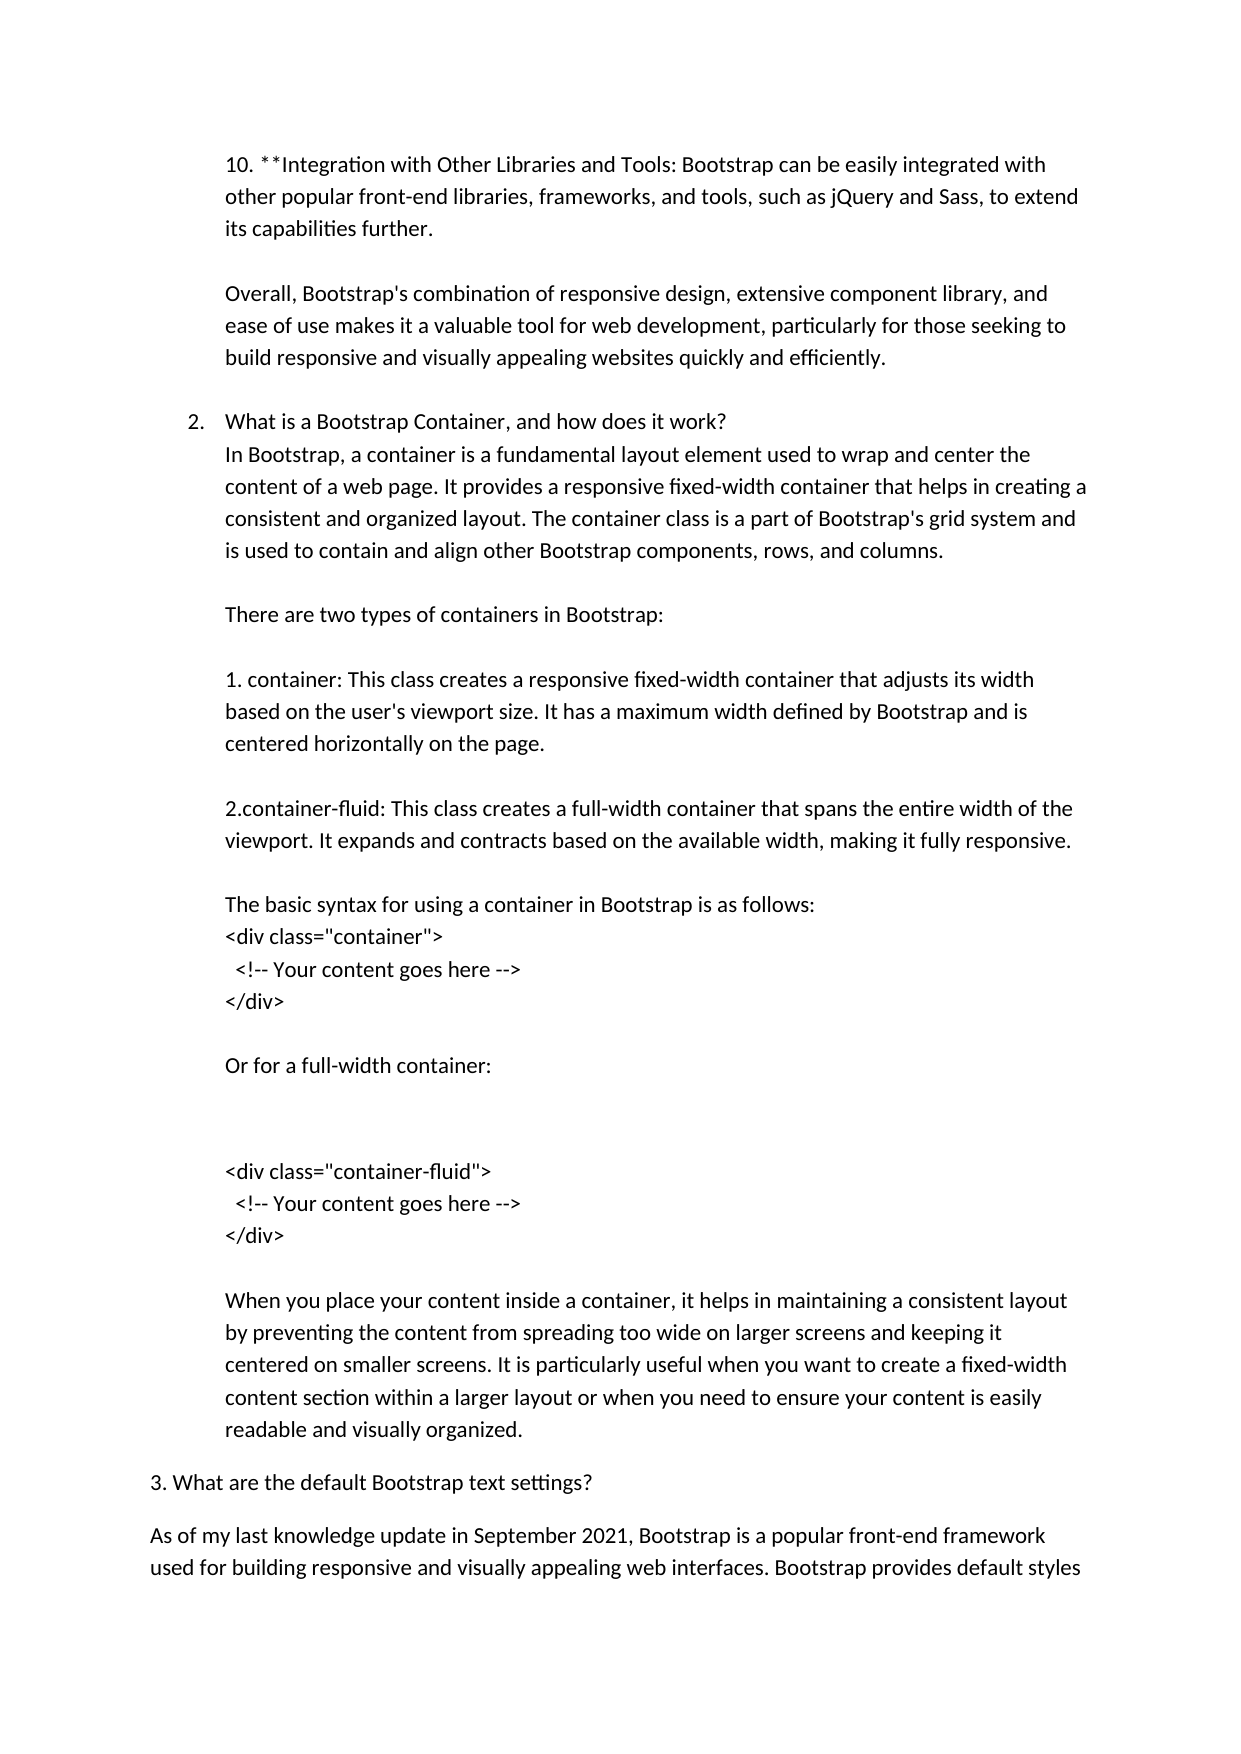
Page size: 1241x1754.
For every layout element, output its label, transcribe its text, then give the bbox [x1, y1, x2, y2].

list In Bootstrap, a container is a fundamental layout element used to wrap and center the content of a web page. It provides a responsive fixed-width container that helps in creating a consistent and organized layout. The container class is a part of Bootstrap's grid system and is used to contain and align other Bootstrap components, rows, and columns. [225, 440, 1090, 564]
list Or for a full-width container: [225, 1051, 1090, 1079]
list The basic syntax for using a container in Bootstrap is as follows: [225, 890, 1090, 918]
list </div> [225, 987, 1090, 1015]
list There are two types of containers in Bootstrap: [225, 601, 1090, 629]
list <div class="container-fluid"> [225, 1157, 1090, 1185]
text 3. What are the default Bootstrap text settings? [150, 1468, 1090, 1496]
list 1. container: This class creates a responsive fixed-width container that adjusts its width based on the user's viewport size. It has a maximum width defined by Bootstrap and is centered horizontally on the page. [225, 665, 1090, 757]
list Overall, Bootstrap's combination of responsive design, extensive component library, and ease of use makes it a valuable tool for web development, particularly for those seeking to build responsive and visually appealing websites quickly and efficiently. [225, 279, 1090, 371]
list <div class="container"> [225, 922, 1090, 951]
list When you place your content inside a container, it helps in maintaining a consistent layout by preventing the content from spreading too wide on larger screens and keeping it centered on smaller screens. It is particularly useful when you want to create a fixed-width content section within a larger layout or when you need to ensure your content is easily readable and visually organized. [225, 1286, 1090, 1443]
list 10. **Integration with Other Libraries and Tools: Bootstrap can be easily integrated with other popular front-end libraries, frameworks, and tools, such as jQuery and Sass, to extend its capabilities further. [225, 150, 1090, 242]
list 2.container-fluid: This class creates a full-width container that spans the entire width of the viewport. It expands and contracts based on the available width, making it fully responsive. [225, 794, 1090, 854]
list </div> [225, 1222, 1090, 1250]
list <!-- Your content goes here --> [225, 1189, 1090, 1217]
list <!-- Your content goes here --> [225, 955, 1090, 983]
list What is a Bootstrap Container, and how does it work? [187, 407, 1090, 436]
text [150, 1521, 1090, 1581]
